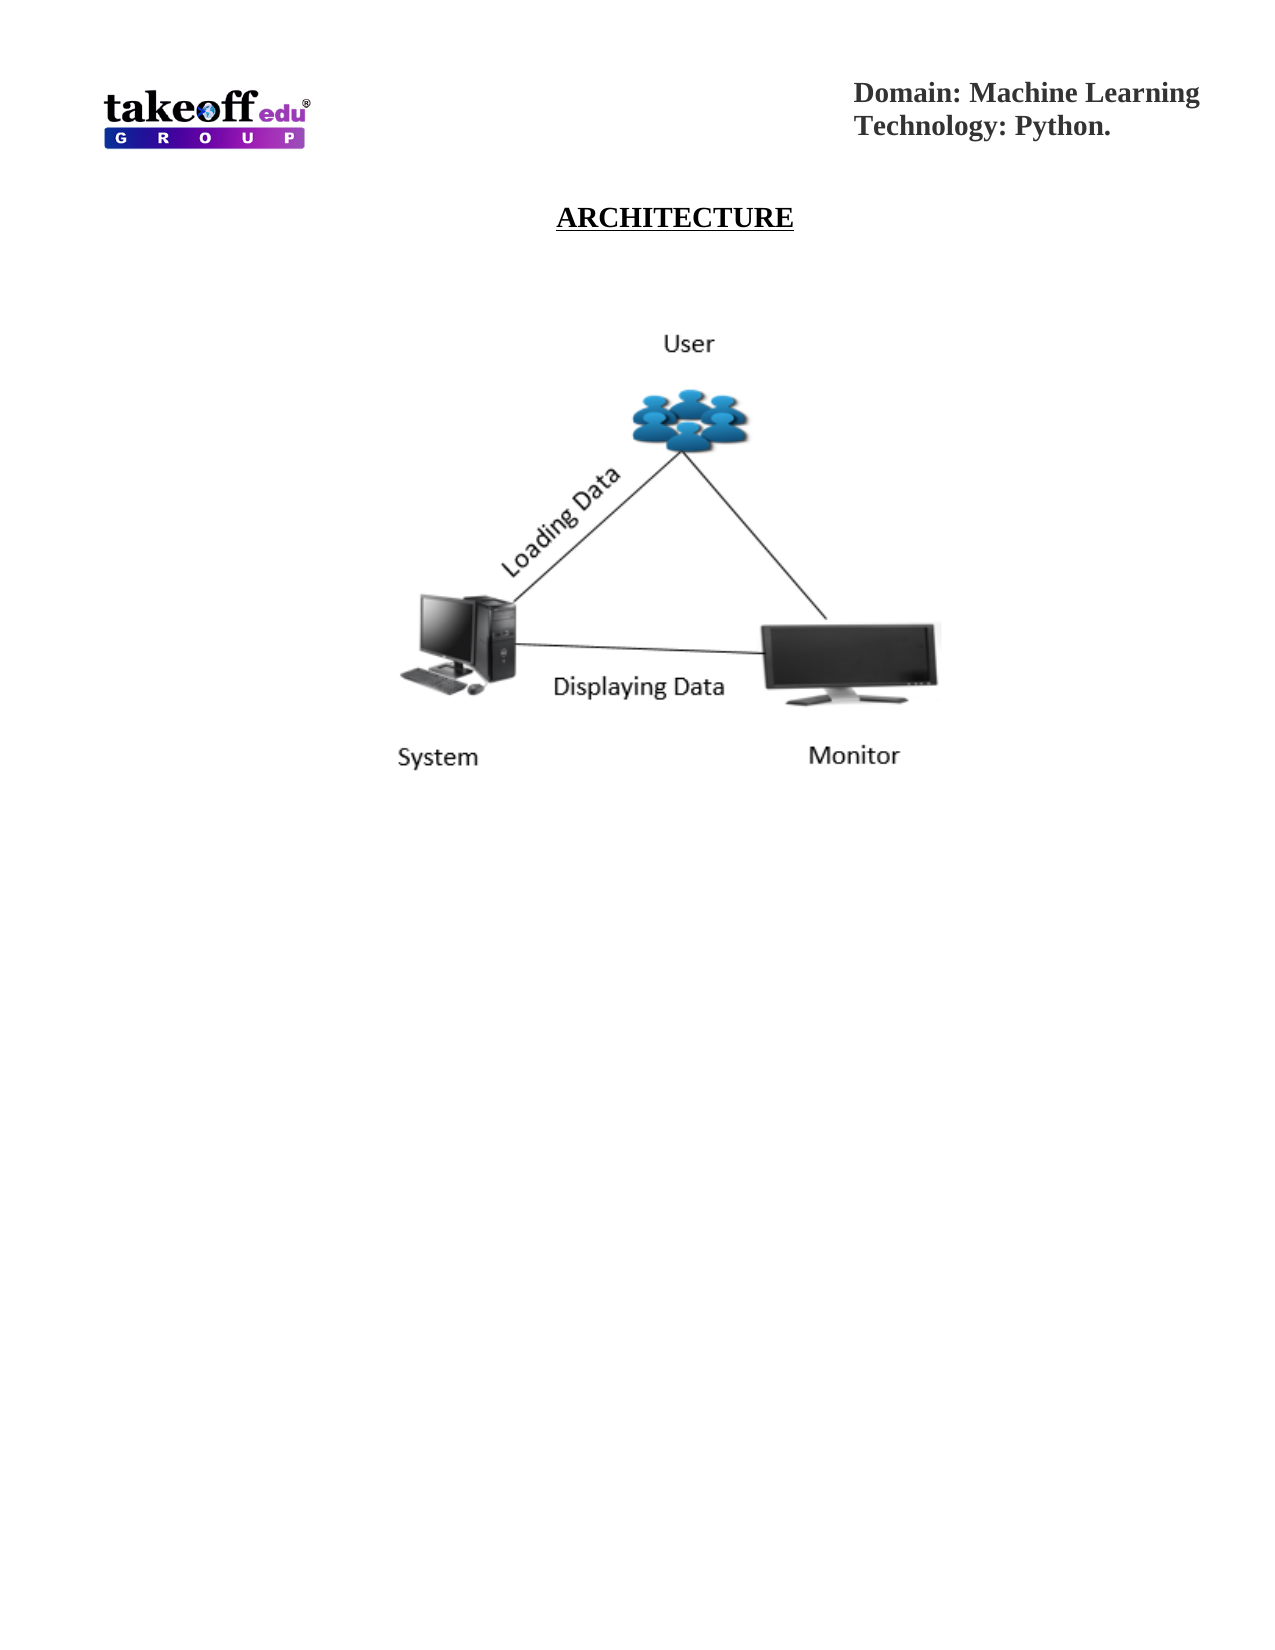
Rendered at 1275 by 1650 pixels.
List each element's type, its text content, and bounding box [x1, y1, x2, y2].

picture [324, 271, 1026, 822]
text ARCHITECTURE [150, 201, 1200, 234]
picture [101, 86, 313, 157]
